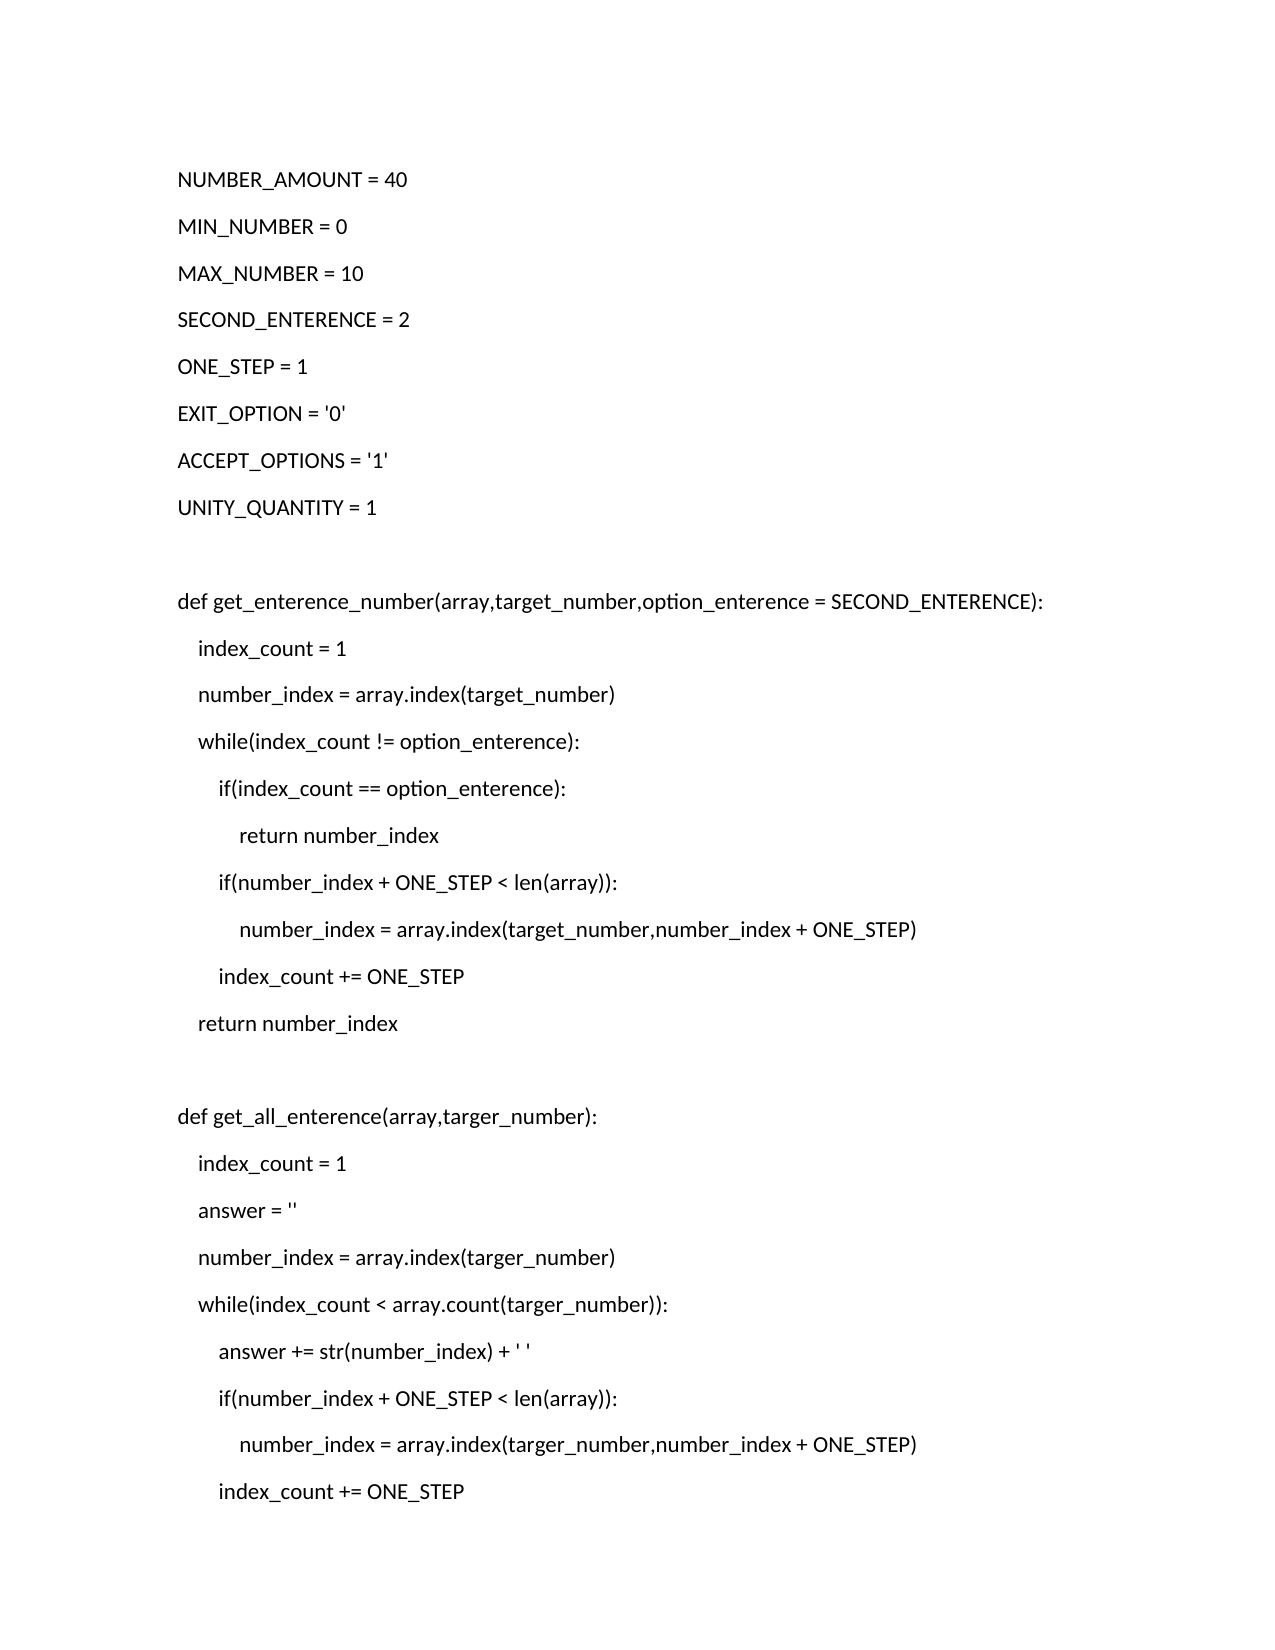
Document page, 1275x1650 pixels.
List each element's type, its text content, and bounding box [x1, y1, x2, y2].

text SECOND_ENTERENCE = 2 [177, 306, 1186, 334]
text index_count = 1 [177, 1149, 1186, 1177]
text MIN_NUMBER = 0 [177, 212, 1186, 240]
text if(index_count == option_enterence): [177, 774, 1186, 802]
text answer += str(number_index) + ' ' [177, 1337, 1186, 1365]
text if(number_index + ONE_STEP < len(array)): [177, 868, 1186, 896]
text while(index_count != option_enterence): [177, 727, 1186, 756]
text ACCEPT_OPTIONS = '1' [177, 446, 1186, 474]
text def get_enterence_number(array,target_number,option_enterence = SECOND_ENTERENCE): [177, 587, 1186, 615]
text return number_index [177, 1009, 1186, 1037]
text number_index = array.index(targer_number) [177, 1243, 1186, 1271]
text def get_all_enterence(array,targer_number): [177, 1102, 1186, 1131]
text number_index = array.index(target_number,number_index + ONE_STEP) [177, 915, 1186, 943]
text if(number_index + ONE_STEP < len(array)): [177, 1384, 1186, 1412]
text number_index = array.index(targer_number,number_index + ONE_STEP) [177, 1431, 1186, 1459]
text while(index_count < array.count(targer_number)): [177, 1290, 1186, 1318]
text UNITY_QUANTITY = 1 [177, 493, 1186, 521]
text MAX_NUMBER = 10 [177, 259, 1186, 287]
text index_count = 1 [177, 634, 1186, 662]
text return number_index [177, 821, 1186, 849]
text index_count += ONE_STEP [177, 962, 1186, 990]
text index_count += ONE_STEP [177, 1477, 1186, 1506]
text EXIT_OPTION = '0' [177, 399, 1186, 427]
text number_index = array.index(target_number) [177, 681, 1186, 709]
text NUMBER_AMOUNT = 40 [177, 165, 1186, 193]
text answer = '' [177, 1196, 1186, 1224]
text ONE_STEP = 1 [177, 352, 1186, 381]
